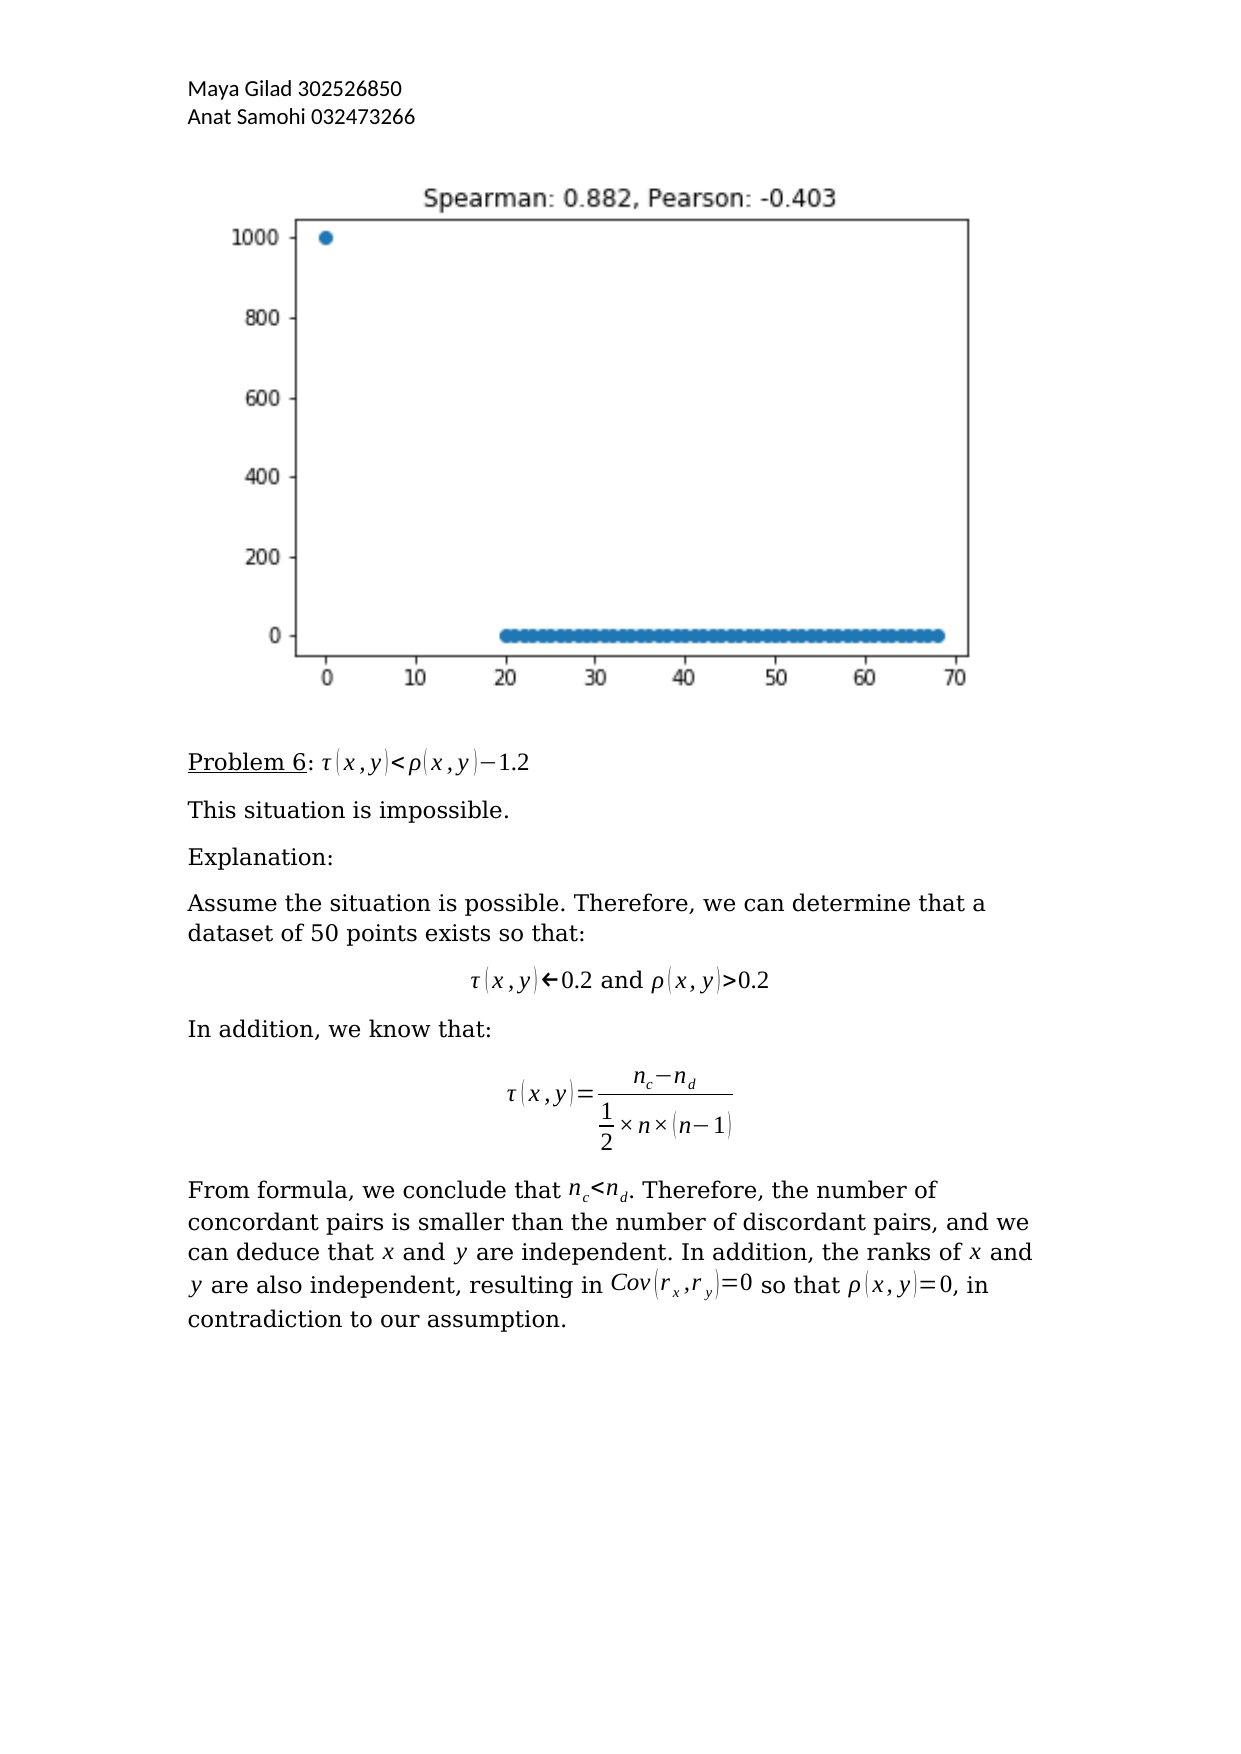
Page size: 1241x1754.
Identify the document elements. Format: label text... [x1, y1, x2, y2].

text and [187, 964, 1053, 996]
text In addition, we know that: [187, 1015, 1053, 1042]
picture [187, 149, 1054, 728]
text Explanation: [187, 842, 1053, 870]
text From formula, we conclude that . Therefore, the number of concordant pairs is smaller than the number of discordant pairs, and we can deduce that and are independent. In addition, the ranks of and are also independent, resulting in so that , in contradiction to our assumption. [187, 1174, 1053, 1332]
text This situation is impossible. [187, 796, 1053, 823]
text Assume the situation is possible. Therefore, we can determine that a dataset of 50 points exists so that: [187, 888, 1053, 946]
text Problem 6: [187, 746, 1053, 777]
